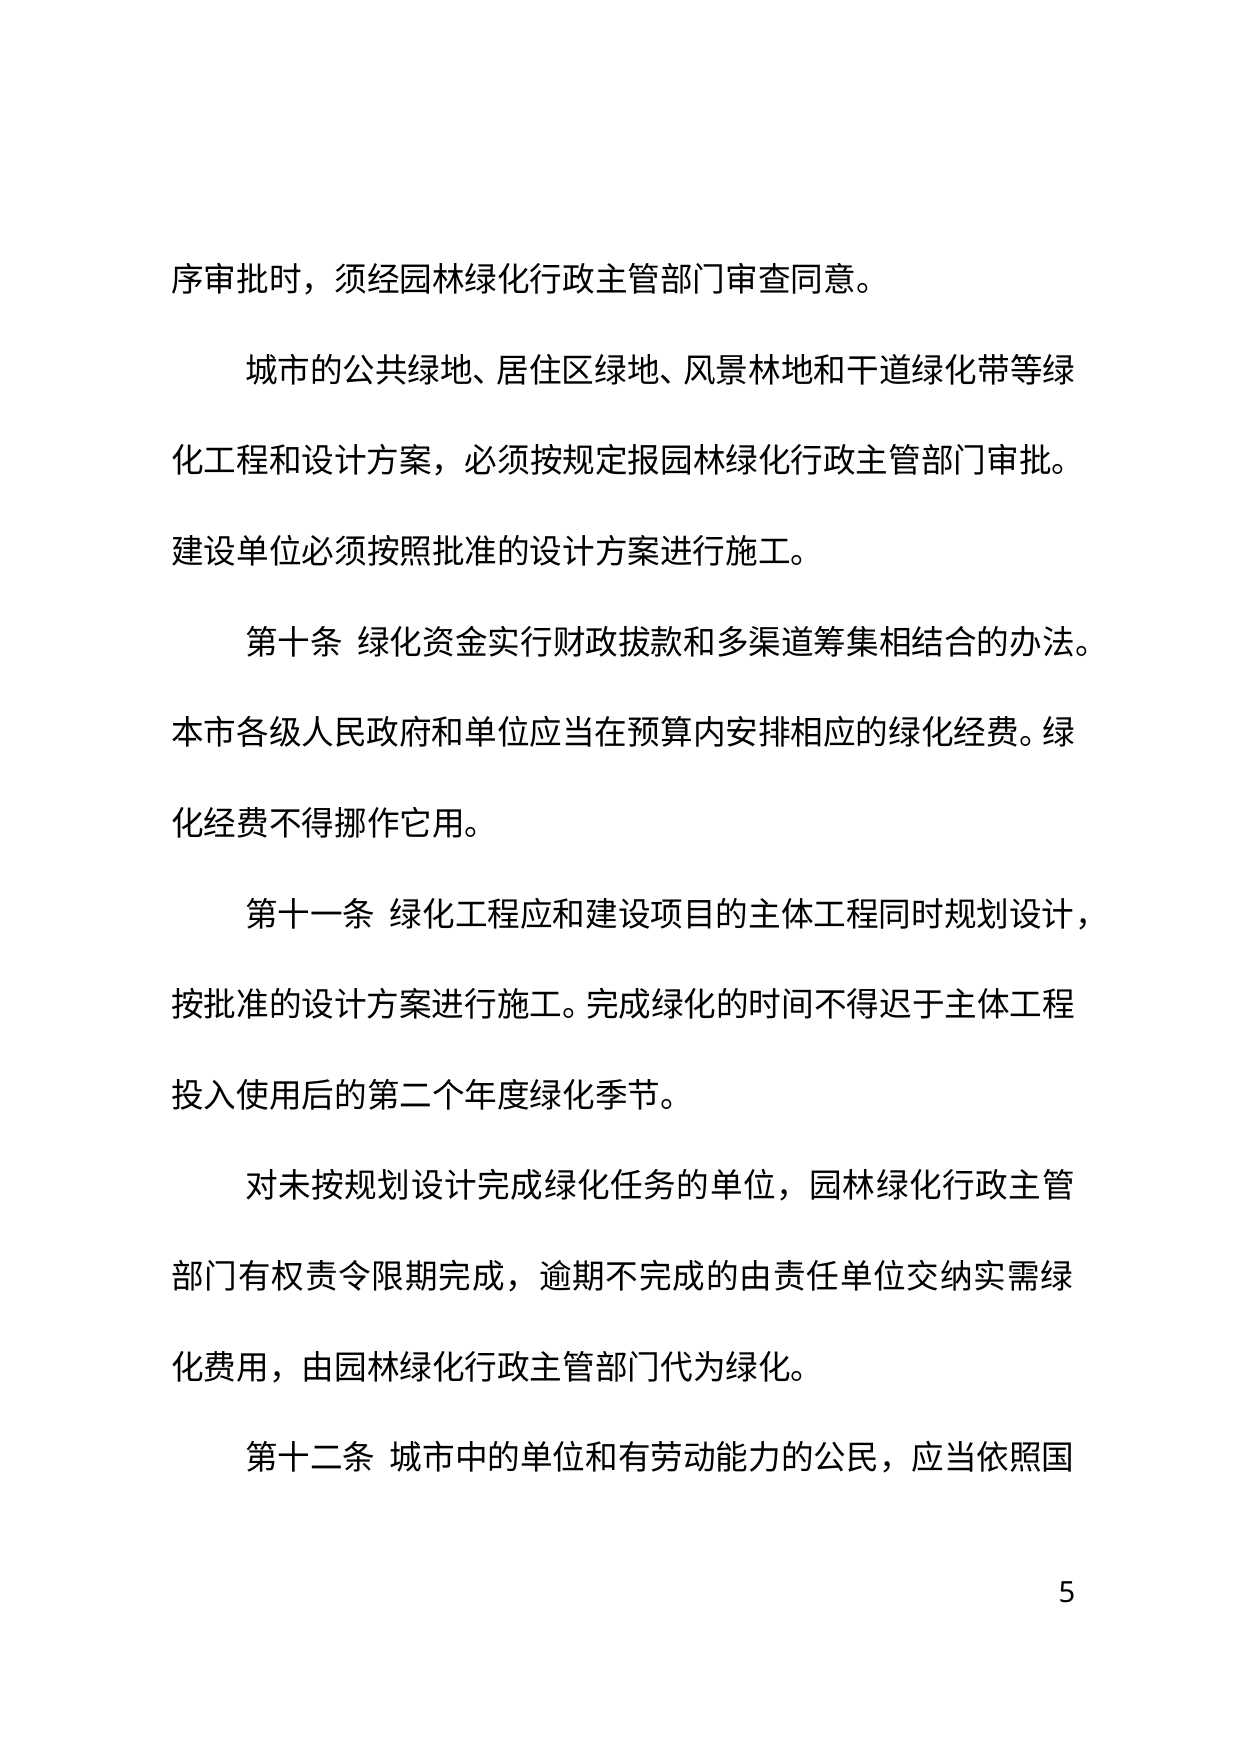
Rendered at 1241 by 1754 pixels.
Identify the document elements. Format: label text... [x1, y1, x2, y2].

text 对未按规划设计完成绿化任务的单位，园林绿化行政主管部门有权责令限期完成，逾期不完成的由责任单位交纳实需绿化费用，由园林绿化行政主管部门代为绿化。 [171, 1047, 1075, 1319]
text 城市的公共绿地、居住区绿地、风景林地和干道绿化带等绿化工程和设计方案，必须按规定报园林绿化行政主管部门审批。建设单位必须按照批准的设计方案进行施工。 [171, 232, 1075, 504]
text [171, 1319, 1075, 1501]
text 第十一条 绿化工程应和建设项目的主体工程同时规划设计，按批准的设计方案进行施工。完成绿化的时间不得迟于主体工程投入使用后的第二个年度绿化季节。 [171, 776, 1075, 1047]
text 第十条 绿化资金实行财政拔款和多渠道筹集相结合的办法。本市各级人民政府和单位应当在预算内安排相应的绿化经费。绿化经费不得挪作它用。 [171, 504, 1075, 776]
